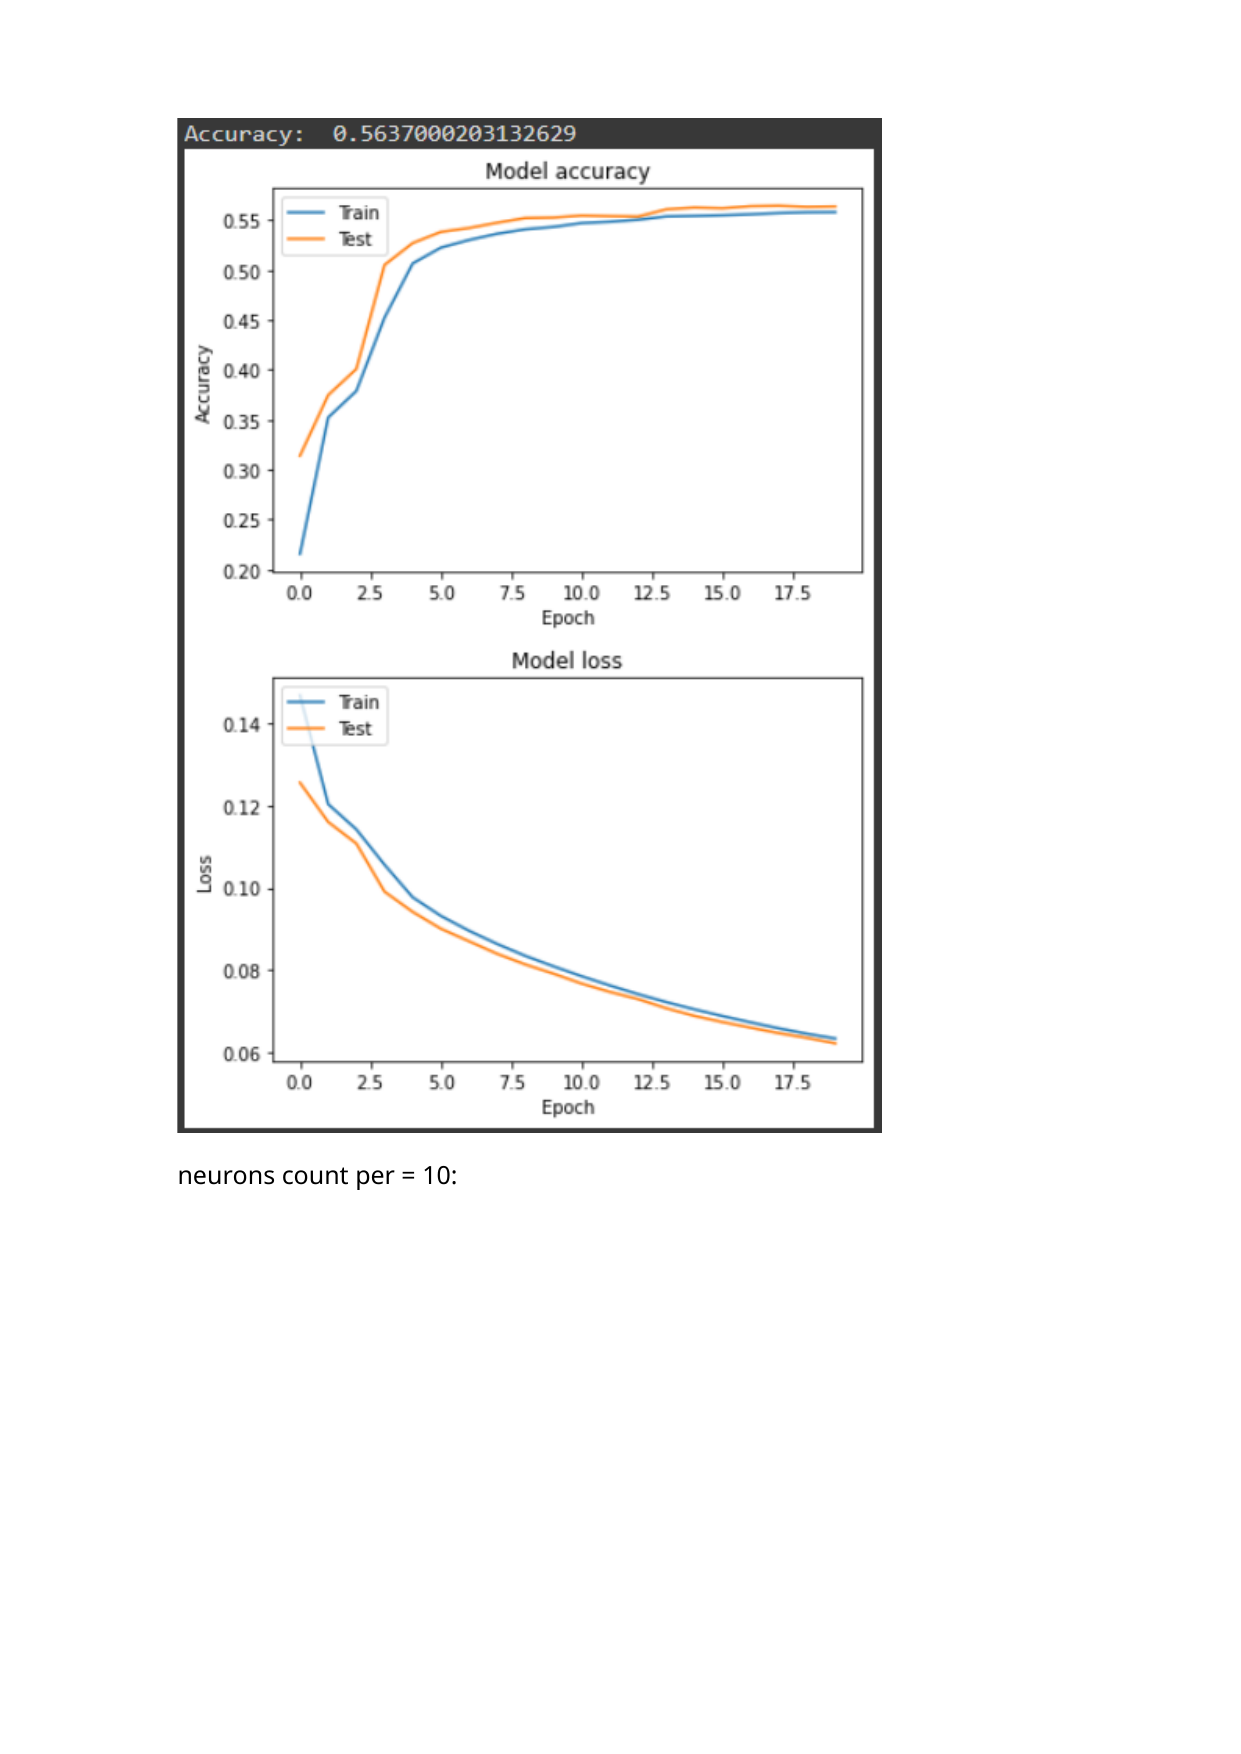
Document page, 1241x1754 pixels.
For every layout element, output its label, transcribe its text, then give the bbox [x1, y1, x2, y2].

picture [177, 118, 882, 1133]
text neurons count per = 10: [177, 1157, 1152, 1191]
